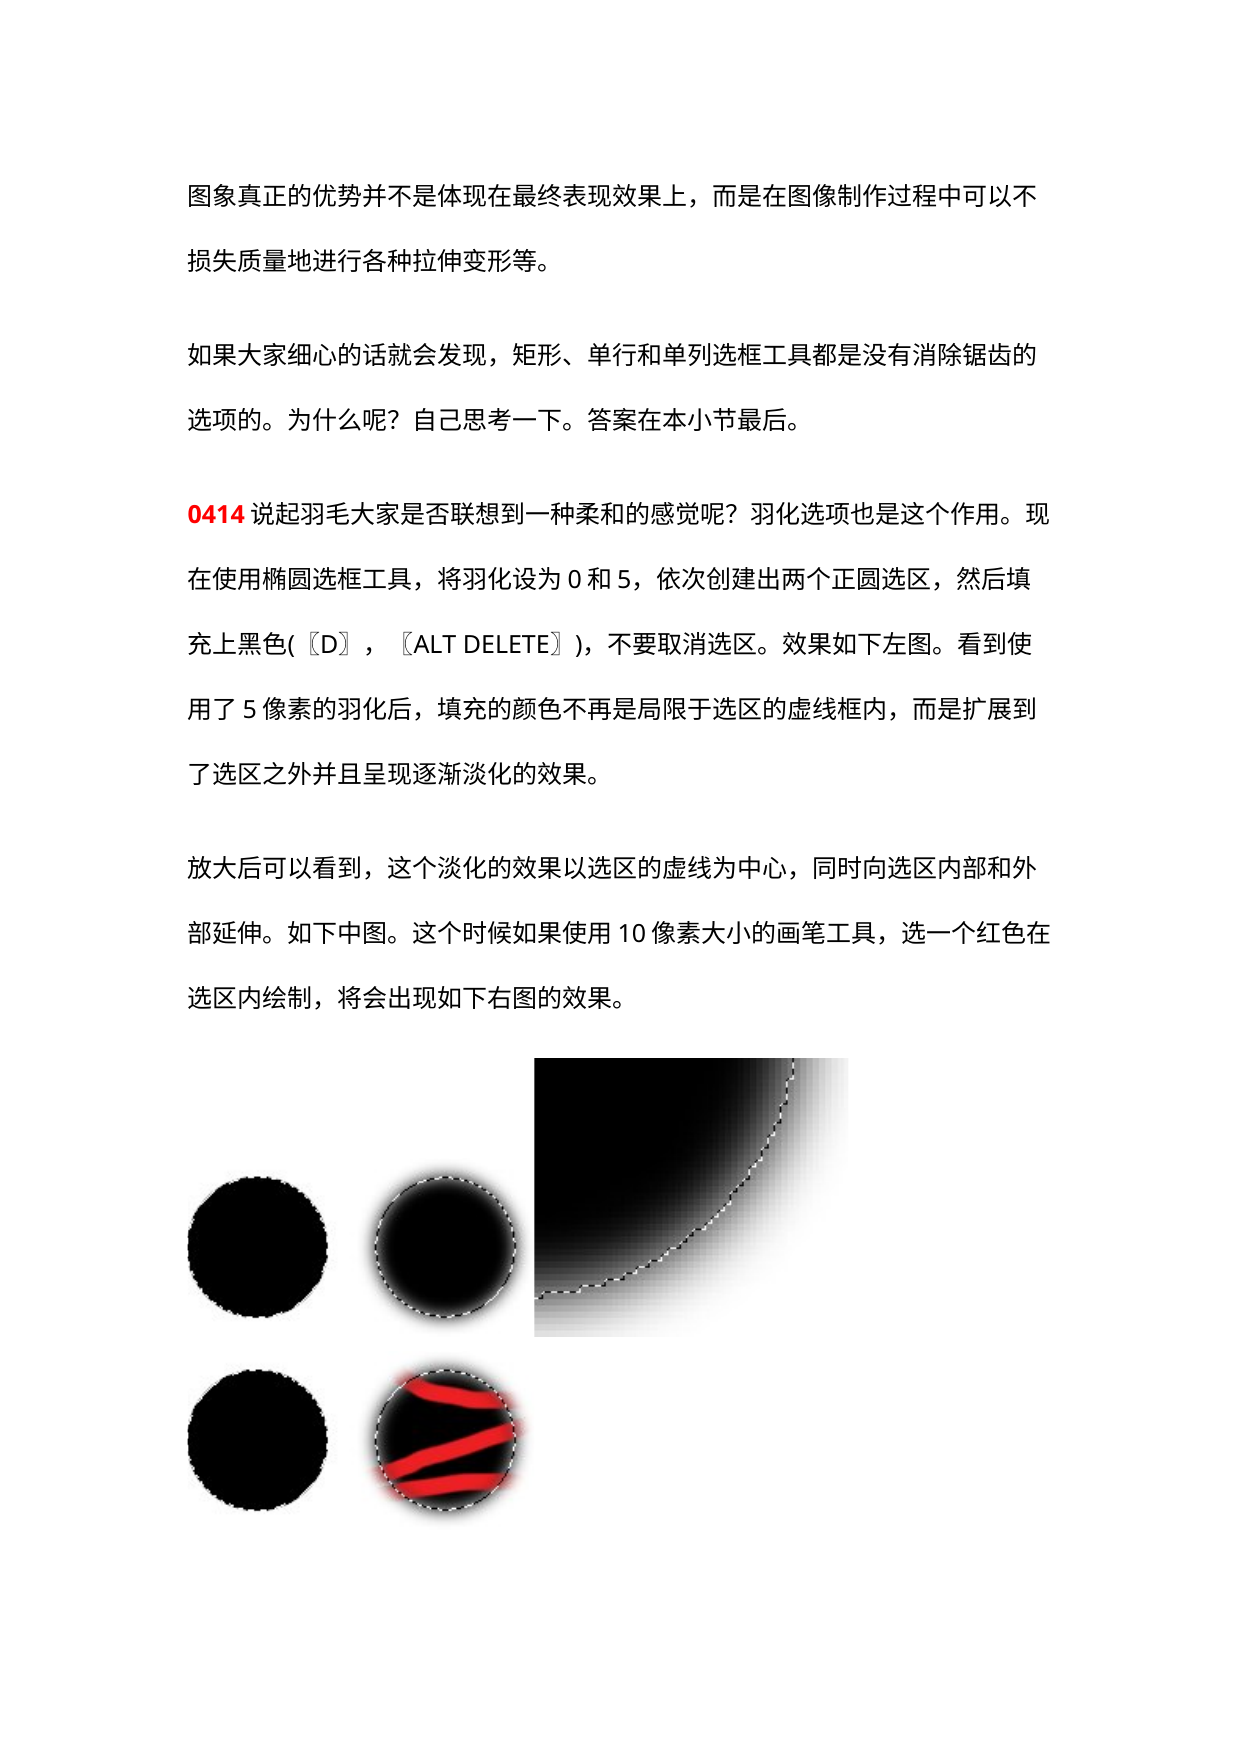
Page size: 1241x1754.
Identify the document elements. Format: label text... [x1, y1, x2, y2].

picture [187, 1058, 849, 1337]
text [187, 162, 1053, 292]
text 0414说起羽毛大家是否联想到一种柔和的感觉呢？羽化选项也是这个作用。现在使用椭圆选框工具，将羽化设为0和5，依次创建出两个正圆选区，然后填充上黑色(〖D〗，〖ALT DELETE〗)，不要取消选区。效果如下左图。看到使用了5像素的羽化后，填充的颜色不再是局限于选区的虚线框内，而是扩展到了选区之外并且呈现逐渐淡化的效果。 [187, 480, 1053, 805]
picture [187, 1351, 535, 1530]
text 放大后可以看到，这个淡化的效果以选区的虚线为中心，同时向选区内部和外部延伸。如下中图。这个时候如果使用10像素大小的画笔工具，选一个红色在选区内绘制，将会出现如下右图的效果。 [187, 834, 1053, 1029]
text 如果大家细心的话就会发现，矩形、单行和单列选框工具都是没有消除锯齿的选项的。为什么呢？自己思考一下。答案在本小节最后。 [187, 321, 1053, 451]
